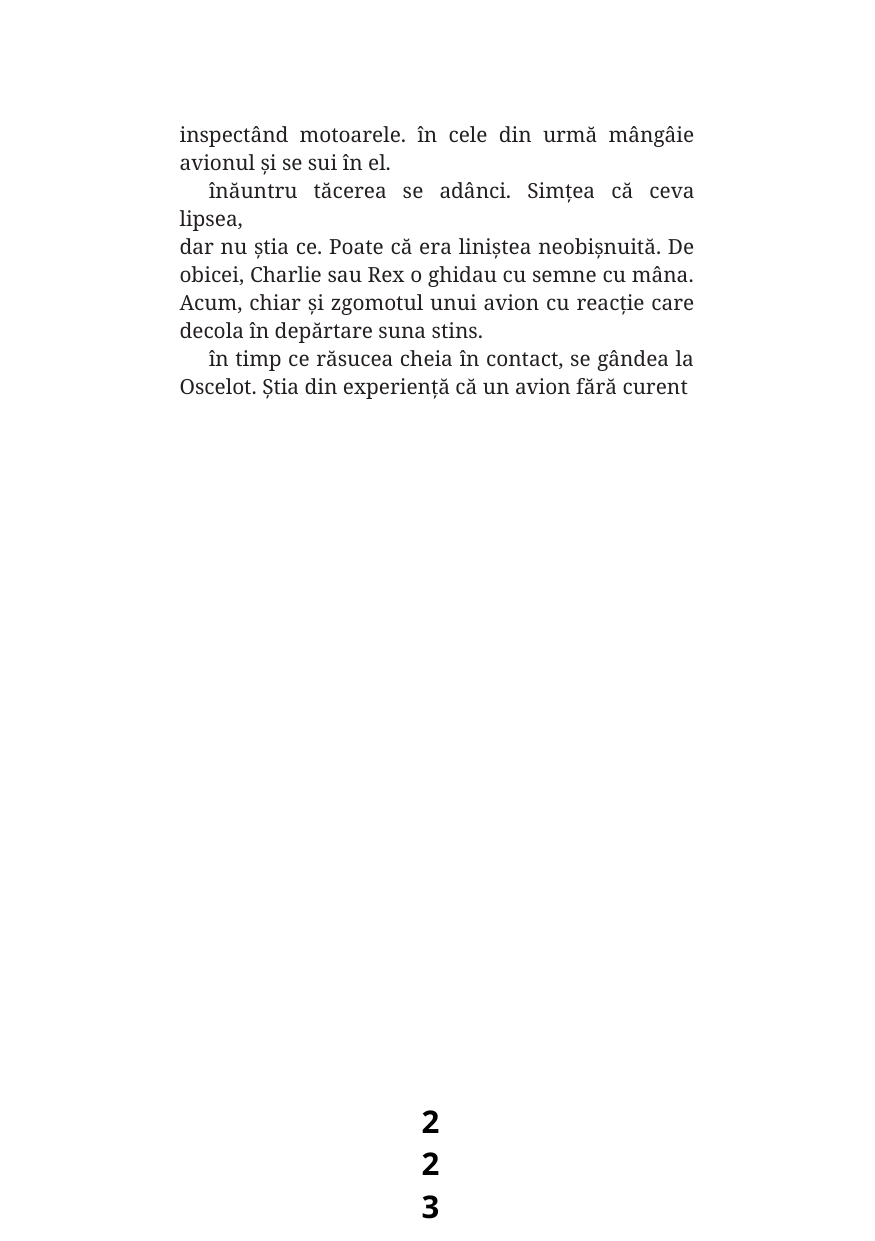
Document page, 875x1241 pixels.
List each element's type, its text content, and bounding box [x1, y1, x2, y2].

text înăuntru tăcerea se adânci. Simţea că ceva lipsea, dar nu ştia ce. Poate că era liniştea neobişnuită. De obicei, Charlie sau Rex o ghidau cu semne cu mâna. Acum, chiar şi zgomotul unui avion cu reacţie care decola în depărtare suna stins. [179, 176, 695, 344]
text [179, 120, 695, 176]
text în timp ce răsucea cheia în contact, se gândea la Oscelot. Ştia din experienţă că un avion fără curent [179, 344, 695, 400]
